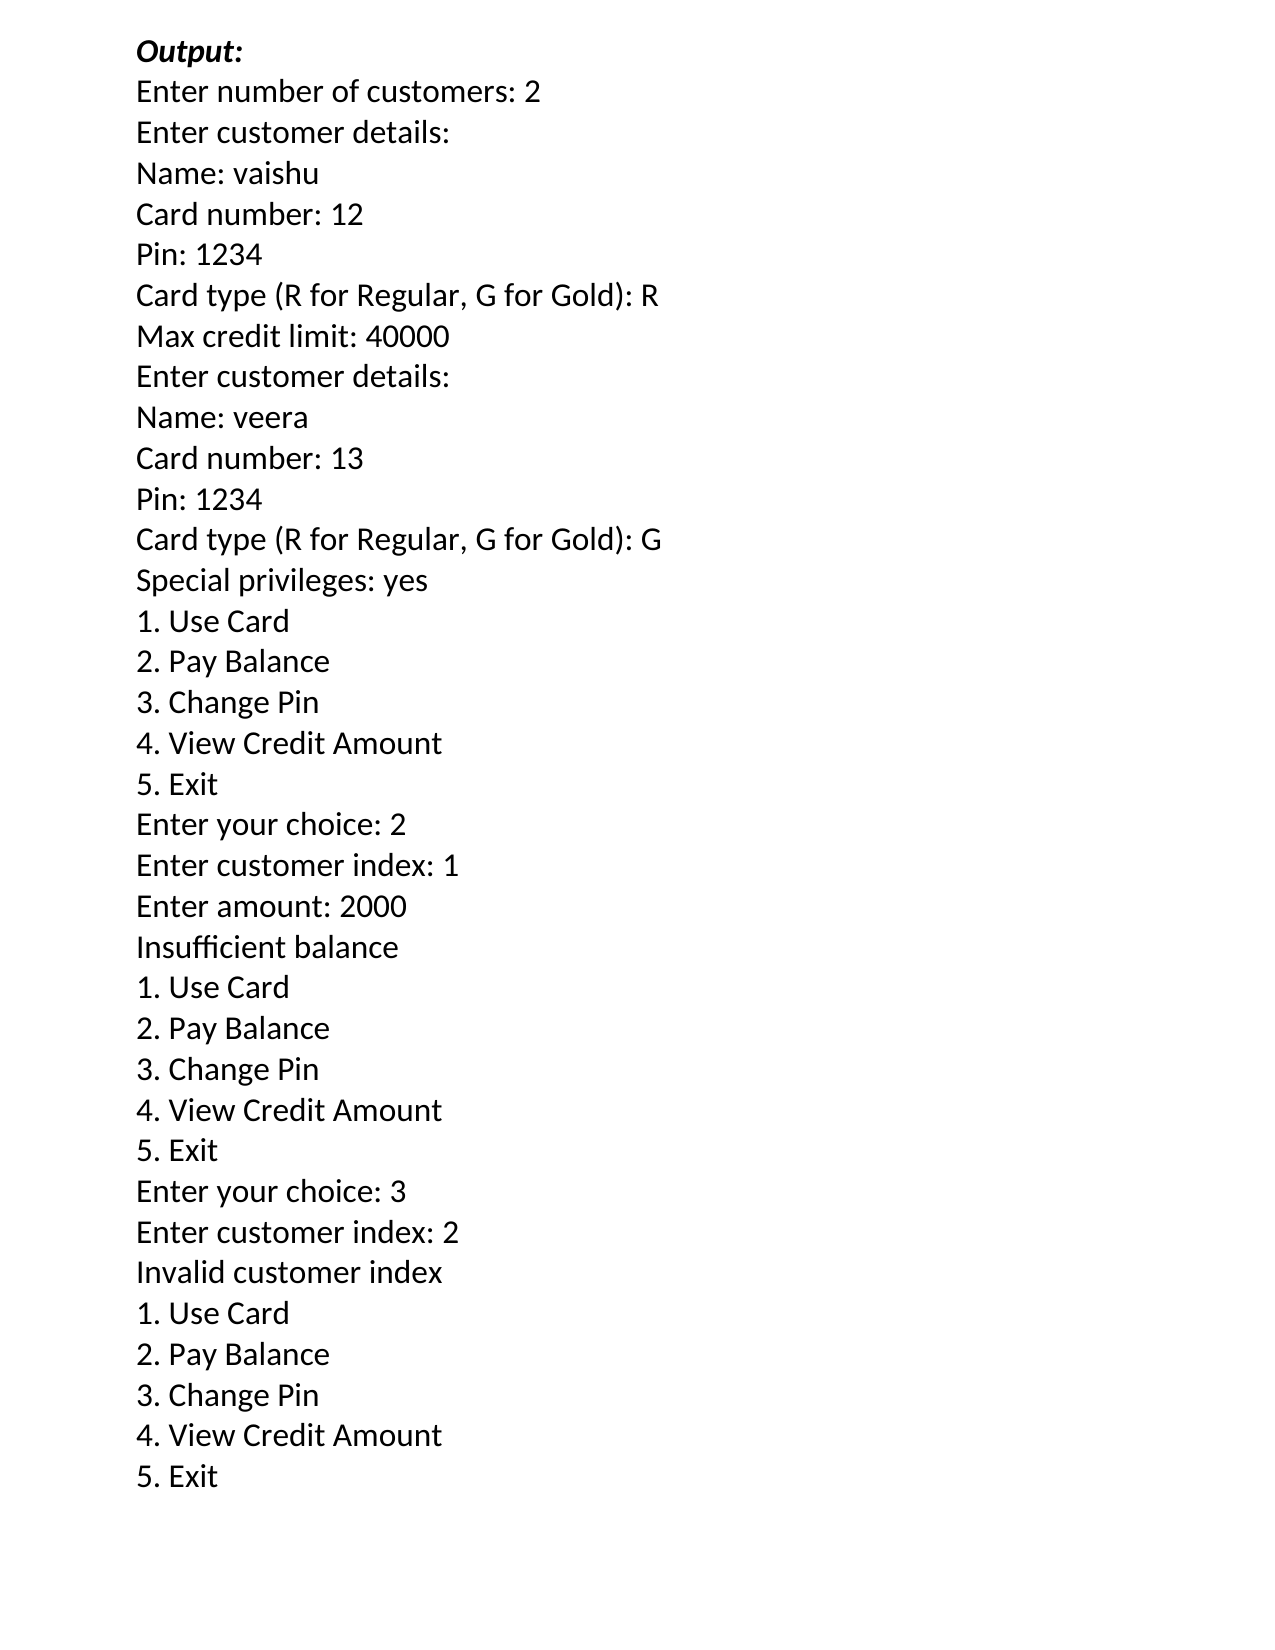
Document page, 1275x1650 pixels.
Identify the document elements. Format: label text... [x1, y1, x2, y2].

list 3. Change Pin [136, 1374, 1125, 1414]
list Enter amount: 2000 [136, 885, 1125, 926]
list Card type (R for Regular, G for Gold): G [136, 518, 1125, 559]
list 4. View Credit Amount [136, 1414, 1125, 1455]
list Enter customer index: 1 [136, 844, 1125, 885]
list 5. Exit [136, 763, 1125, 803]
list Enter customer details: [136, 355, 1125, 396]
list 3. Change Pin [136, 681, 1125, 722]
list 5. Exit [136, 1455, 1125, 1496]
list Output: [136, 29, 1125, 70]
list Special privileges: yes [136, 559, 1125, 600]
list 2. Pay Balance [136, 1333, 1125, 1374]
list Enter customer index: 2 [136, 1211, 1125, 1251]
list 1. Use Card [136, 1292, 1125, 1333]
list Card type (R for Regular, G for Gold): R [136, 274, 1125, 315]
list Enter number of customers: 2 [136, 70, 1125, 111]
list Pin: 1234 [136, 478, 1125, 518]
list Card number: 12 [136, 192, 1125, 233]
list Enter your choice: 2 [136, 803, 1125, 844]
list 3. Change Pin [136, 1048, 1125, 1088]
list Name: vaishu [136, 152, 1125, 192]
list 4. View Credit Amount [136, 1088, 1125, 1129]
list Pin: 1234 [136, 233, 1125, 274]
list 5. Exit [136, 1129, 1125, 1170]
list Name: veera [136, 396, 1125, 437]
list Enter your choice: 3 [136, 1170, 1125, 1211]
list Insufficient balance [136, 926, 1125, 966]
list 2. Pay Balance [136, 1007, 1125, 1048]
list 1. Use Card [136, 600, 1125, 641]
list 4. View Credit Amount [136, 722, 1125, 763]
list Enter customer details: [136, 111, 1125, 152]
list 2. Pay Balance [136, 641, 1125, 681]
list Max credit limit: 40000 [136, 315, 1125, 355]
list Invalid customer index [136, 1251, 1125, 1292]
list 1. Use Card [136, 966, 1125, 1007]
list Card number: 13 [136, 437, 1125, 478]
